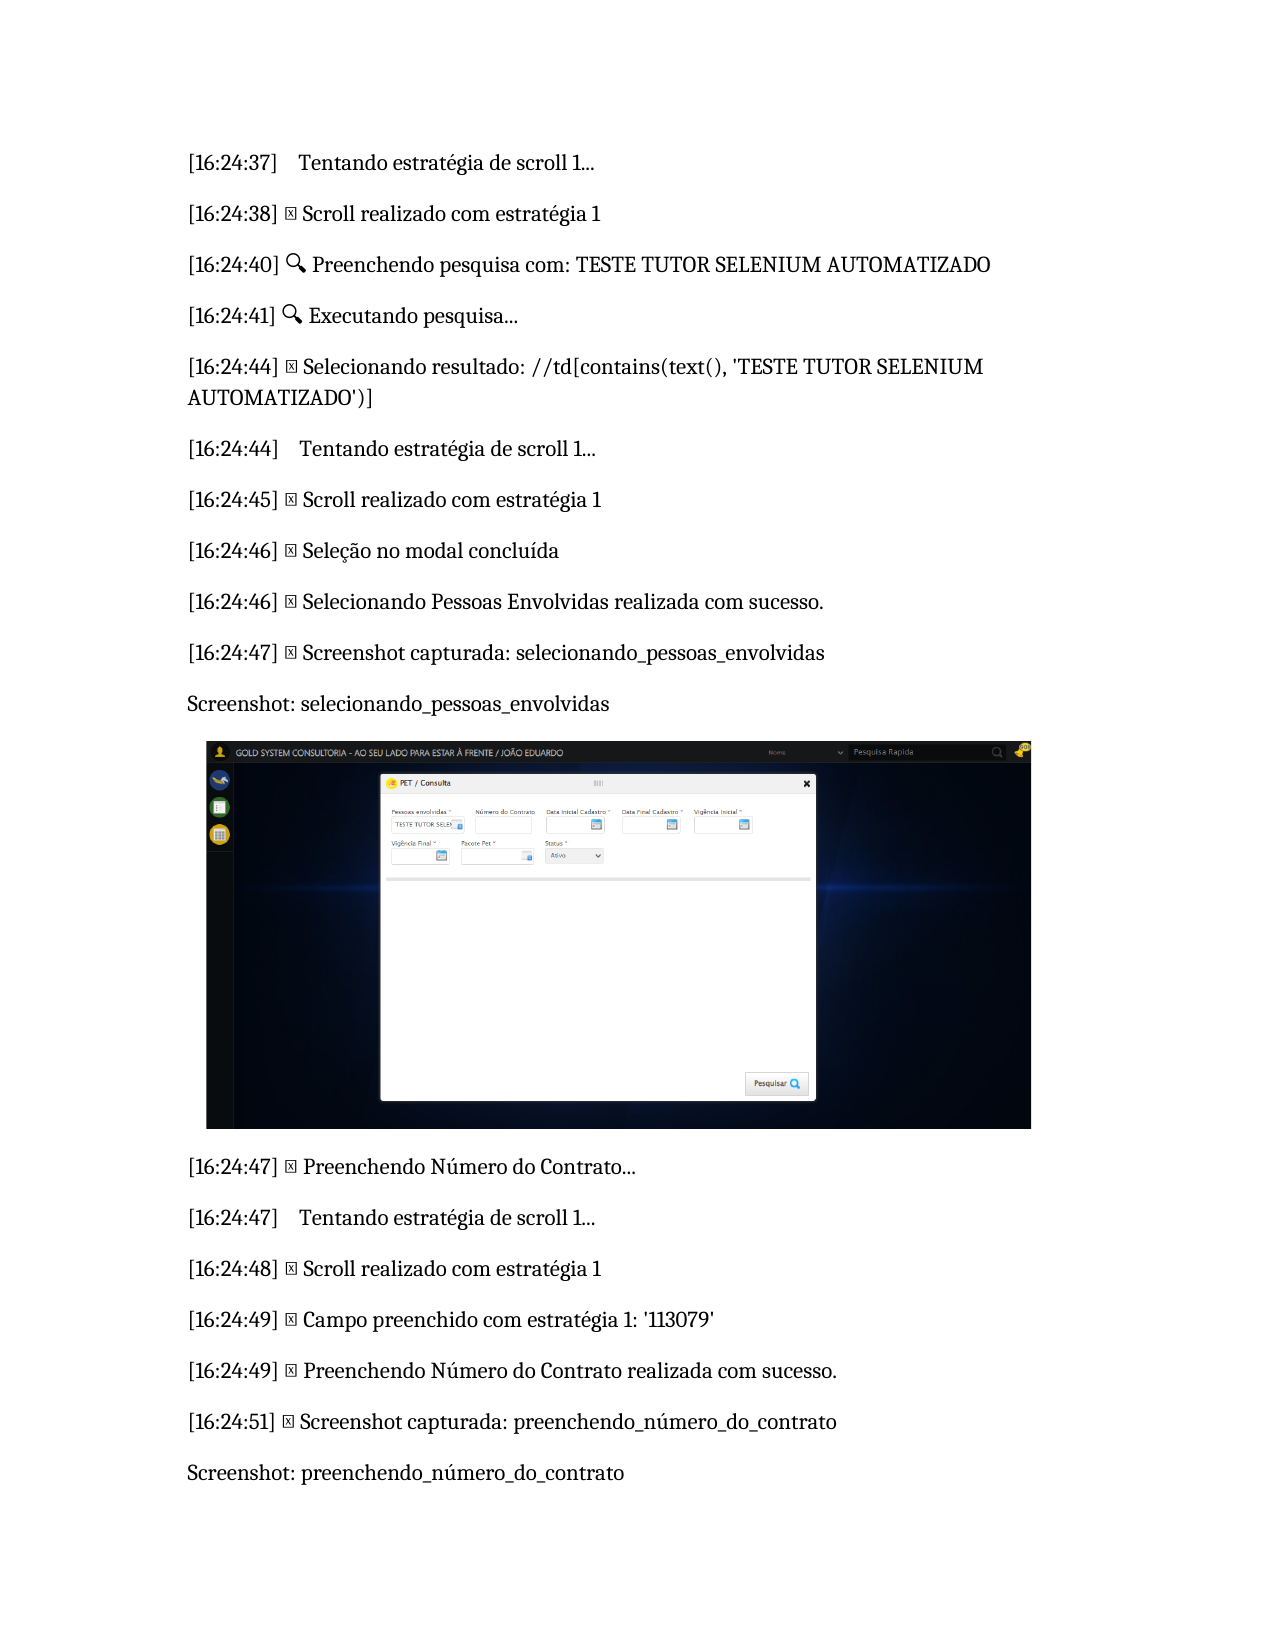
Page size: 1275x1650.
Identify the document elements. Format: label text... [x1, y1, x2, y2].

text [16:24:44] Tentando estratégia de scroll 1... [187, 435, 1087, 462]
text [16:24:46] ✅ Selecionando Pessoas Envolvidas realizada com sucesso. [187, 588, 1087, 615]
text [16:24:48] ✅ Scroll realizado com estratégia 1 [187, 1256, 1087, 1282]
text [16:24:45] ✅ Scroll realizado com estratégia 1 [187, 486, 1087, 513]
text [16:24:47] Tentando estratégia de scroll 1... [187, 1204, 1087, 1231]
text [16:24:47] 📸 Screenshot capturada: selecionando_pessoas_envolvidas [187, 639, 1087, 666]
picture [206, 741, 1032, 1129]
text [16:24:41] 🔍 Executando pesquisa... [187, 303, 1087, 329]
text Screenshot: preenchendo_número_do_contrato [187, 1460, 1087, 1486]
text [16:24:38] ✅ Scroll realizado com estratégia 1 [187, 201, 1087, 227]
text Screenshot: selecionando_pessoas_envolvidas [187, 691, 1087, 717]
text [16:24:51] 📸 Screenshot capturada: preenchendo_número_do_contrato [187, 1409, 1087, 1435]
text [16:24:44] 🎯 Selecionando resultado: //td[contains(text(), 'TESTE TUTOR SELENIUM AUTOMATIZADO')] [187, 354, 1087, 411]
text [16:24:49] ✅ Preenchendo Número do Contrato realizada com sucesso. [187, 1358, 1087, 1384]
text [16:24:37] Tentando estratégia de scroll 1... [187, 150, 1087, 176]
text [16:24:46] ✅ Seleção no modal concluída [187, 537, 1087, 564]
text [16:24:49] ✅ Campo preenchido com estratégia 1: '113079' [187, 1307, 1087, 1333]
text [16:24:47] 🔄 Preenchendo Número do Contrato... [187, 1153, 1087, 1180]
text [16:24:40] 🔍 Preenchendo pesquisa com: TESTE TUTOR SELENIUM AUTOMATIZADO [187, 252, 1087, 278]
